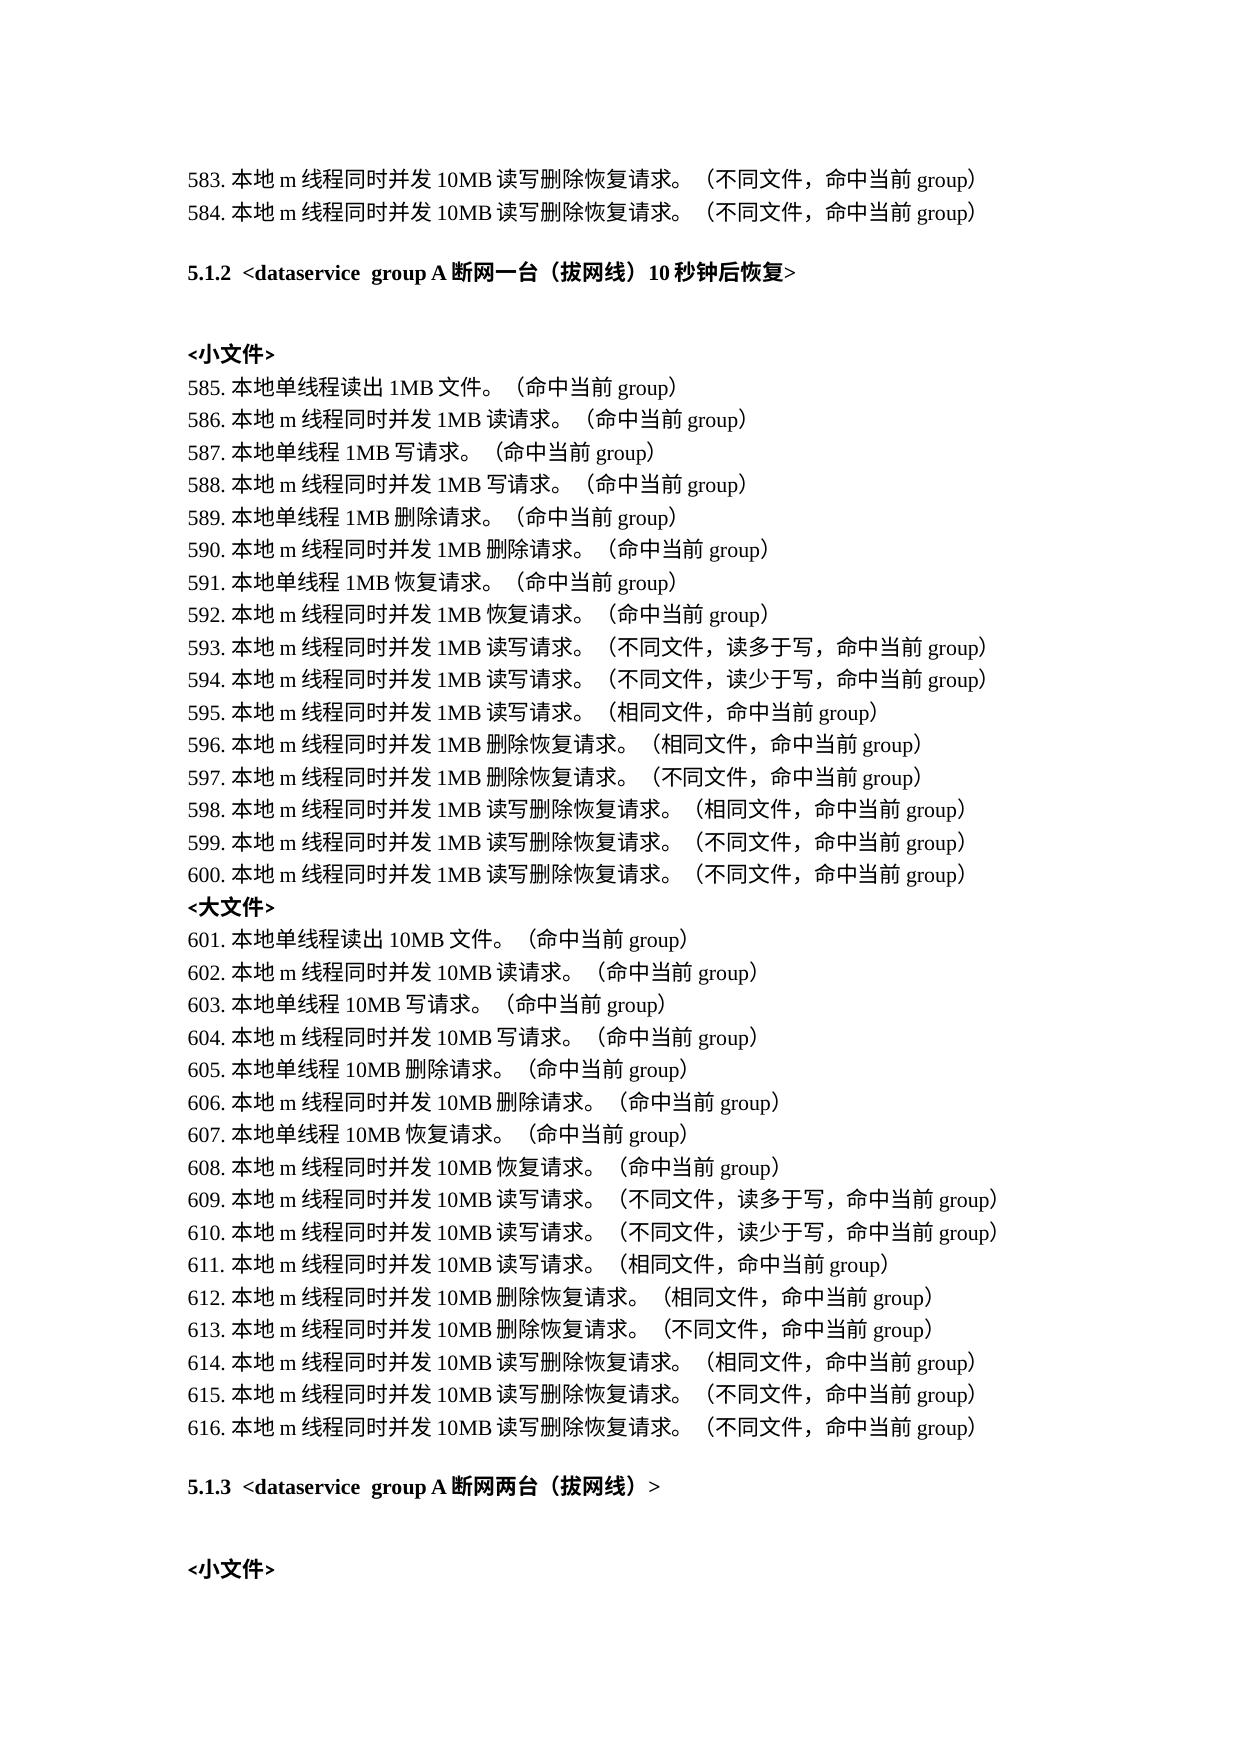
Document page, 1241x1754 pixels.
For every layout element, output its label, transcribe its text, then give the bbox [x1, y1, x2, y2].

list 本地m线程同时并发1MB恢复请求。（命中当前group） [187, 597, 1053, 629]
list 本地m线程同时并发10MB读写请求。（不同文件，读少于写，命中当前group） [187, 1214, 1053, 1247]
list 本地m线程同时并发1MB删除恢复请求。（相同文件，命中当前group） [187, 727, 1053, 759]
list 本地m线程同时并发1MB删除请求。（命中当前group） [187, 532, 1053, 564]
subtitle 5.1.3 <dataservice group A断网两台（拔网线）> [187, 1469, 1053, 1501]
list 本地m线程同时并发1MB写请求。（命中当前group） [187, 467, 1053, 499]
text <小文件> [187, 337, 1053, 369]
list 本地m线程同时并发10MB读写删除恢复请求。（不同文件，命中当前group） [187, 1377, 1053, 1409]
list 本地m线程同时并发10MB读请求。（命中当前group） [187, 954, 1053, 987]
list 本地单线程10MB写请求。（命中当前group） [187, 987, 1053, 1019]
list 本地m线程同时并发1MB读请求。（命中当前group） [187, 402, 1053, 434]
list 本地m线程同时并发1MB读写删除恢复请求。（相同文件，命中当前group） [187, 792, 1053, 824]
list 本地单线程1MB写请求。（命中当前group） [187, 434, 1053, 467]
list 本地m线程同时并发10MB删除恢复请求。（相同文件，命中当前group） [187, 1279, 1053, 1312]
text <大文件> [187, 889, 1053, 922]
list 本地m线程同时并发1MB读写请求。（相同文件，命中当前group） [187, 694, 1053, 727]
subtitle 5.1.2 <dataservice group A 断网一台（拔网线）10秒钟后恢复> [187, 254, 1053, 287]
list 本地单线程10MB恢复请求。（命中当前group） [187, 1117, 1053, 1149]
list 本地m线程同时并发1MB读写删除恢复请求。（不同文件，命中当前group） [187, 857, 1053, 889]
list 本地m线程同时并发1MB读写请求。（不同文件，读多于写，命中当前group） [187, 629, 1053, 662]
list 本地m线程同时并发10MB删除恢复请求。（不同文件，命中当前group） [187, 1312, 1053, 1344]
list 本地m线程同时并发10MB读写删除恢复请求。（相同文件，命中当前group） [187, 1344, 1053, 1377]
list 本地m线程同时并发10MB读写请求。（不同文件，读多于写，命中当前group） [187, 1182, 1053, 1214]
list 本地m线程同时并发1MB读写删除恢复请求。（不同文件，命中当前group） [187, 824, 1053, 857]
list 本地单线程1MB恢复请求。（命中当前group） [187, 564, 1053, 597]
list 本地m线程同时并发10MB恢复请求。（命中当前group） [187, 1149, 1053, 1182]
list 本地m线程同时并发10MB读写删除恢复请求。（不同文件，命中当前group） [187, 162, 1053, 194]
text <小文件> [187, 1551, 1053, 1584]
list 本地m线程同时并发10MB读写删除恢复请求。（不同文件，命中当前group） [187, 1409, 1053, 1442]
list 本地单线程读出1MB文件。（命中当前group） [187, 369, 1053, 402]
list 本地单线程读出10MB文件。（命中当前group） [187, 922, 1053, 954]
list 本地m线程同时并发10MB写请求。（命中当前group） [187, 1019, 1053, 1052]
list 本地m线程同时并发1MB删除恢复请求。（不同文件，命中当前group） [187, 759, 1053, 792]
list 本地m线程同时并发10MB删除请求。（命中当前group） [187, 1084, 1053, 1117]
list 本地m线程同时并发10MB读写删除恢复请求。（不同文件，命中当前group） [187, 194, 1053, 227]
list 本地单线程10MB删除请求。（命中当前group） [187, 1052, 1053, 1084]
list 本地m线程同时并发10MB读写请求。（相同文件，命中当前group） [187, 1247, 1053, 1279]
list 本地单线程1MB删除请求。（命中当前group） [187, 499, 1053, 532]
list 本地m线程同时并发1MB读写请求。（不同文件，读少于写，命中当前group） [187, 662, 1053, 694]
